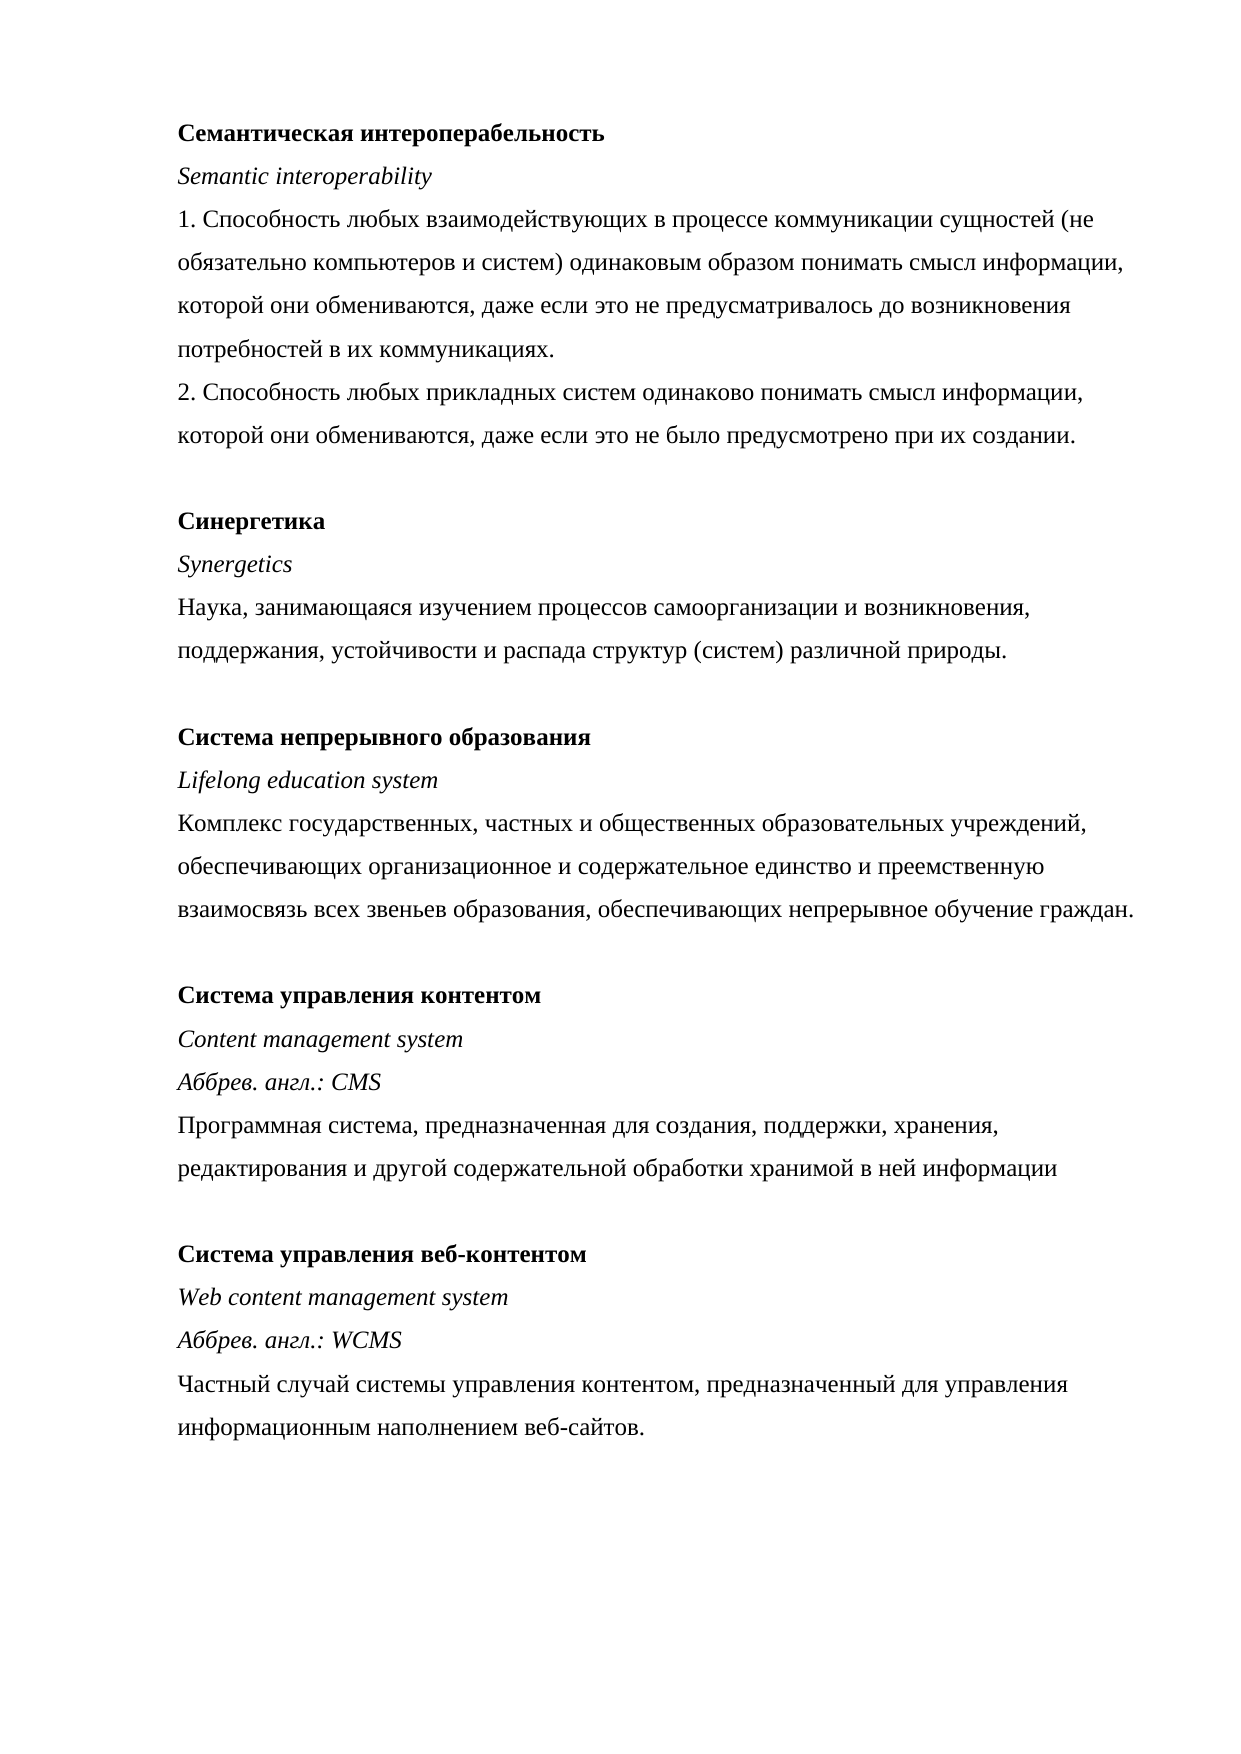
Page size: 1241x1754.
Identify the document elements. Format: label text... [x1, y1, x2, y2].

text Комплекс государственных, частных и общественных образовательных учреждений, обеспечивающих организационное и содержательное единство и преемственную взаимосвязь всех звеньев образования, обеспечивающих непрерывное обучение граждан. [177, 808, 1152, 923]
text Synergetics [177, 549, 1152, 578]
text Наука, занимающаяся изучением процессов самоорганизации и возникновения, поддержания, устойчивости и распада структур (систем) различной природы. [177, 592, 1152, 664]
text Lifelong education system [177, 765, 1152, 794]
text Semantic interoperability [177, 161, 1152, 190]
text Система управления веб-контентом [177, 1239, 1152, 1268]
text 2. Способность любых прикладных систем одинаково понимать смысл информации, которой они обмениваются, даже если это не было предусмотрено при их создании. [177, 377, 1152, 449]
text 1. Способность любых взаимодействующих в процессе коммуникации сущностей (не обязательно компьютеров и систем) одинаковым образом понимать смысл информации, которой они обмениваются, даже если это не предусматривалось до возникновения потребностей в их коммуникациях. [177, 204, 1152, 362]
text Аббрев. англ.: CMS [177, 1067, 1152, 1096]
text Частный случай системы управления контентом, предназначенный для управления информационным наполнением веб-сайтов. [177, 1369, 1152, 1441]
text Система управления контентом [177, 981, 1152, 1009]
text Система непрерывного образования [177, 722, 1152, 751]
text Content management system [177, 1024, 1152, 1052]
text Семантическая интероперабельность [177, 118, 1152, 147]
text Программная система, предназначенная для создания, поддержки, хранения, редактирования и другой содержательной обработки хранимой в ней информации [177, 1110, 1152, 1182]
text Синергетика [177, 506, 1152, 535]
text Web content management system [177, 1282, 1152, 1311]
text Аббрев. англ.: WCMS [177, 1326, 1152, 1354]
